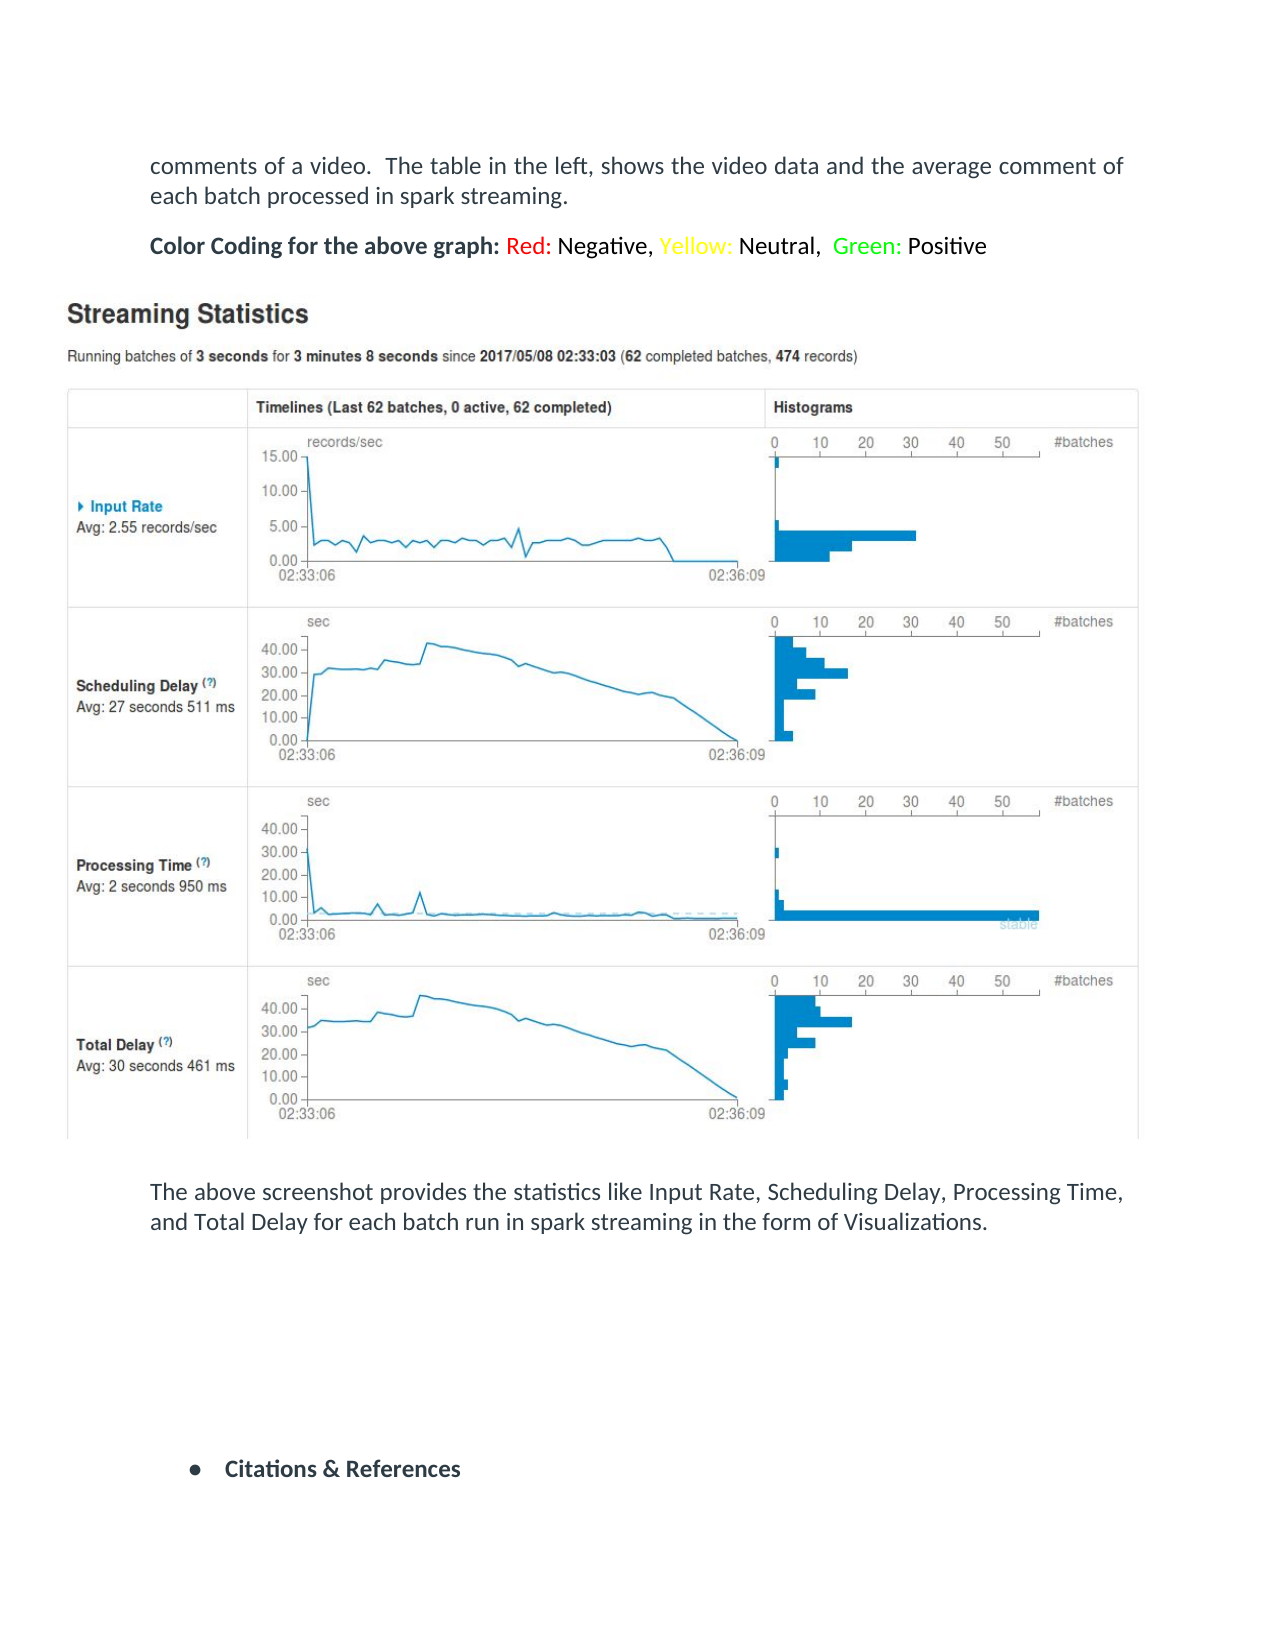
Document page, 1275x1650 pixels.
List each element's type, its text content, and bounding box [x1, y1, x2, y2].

text The above screenshot provides the statistics like Input Rate, Scheduling Delay, Processing Time, and Total Delay for each batch run in spark streaming in the form of Visualizations. [150, 1139, 1125, 1237]
picture [56, 279, 1218, 1139]
text This is a screenshot of the final bar chart visualization that we got after the sentimental analysis of the top 5 videos, each bar is representing the overall average sentiment of all the comments of a video. The table in the left, shows the video data and the average comment of each batch processed in spark streaming. [150, 150, 1125, 211]
text Color Coding for the above graph: Red: Negative, Yellow: Neutral, Green: Positive [150, 230, 1125, 260]
list Citations & References [187, 1453, 1125, 1483]
